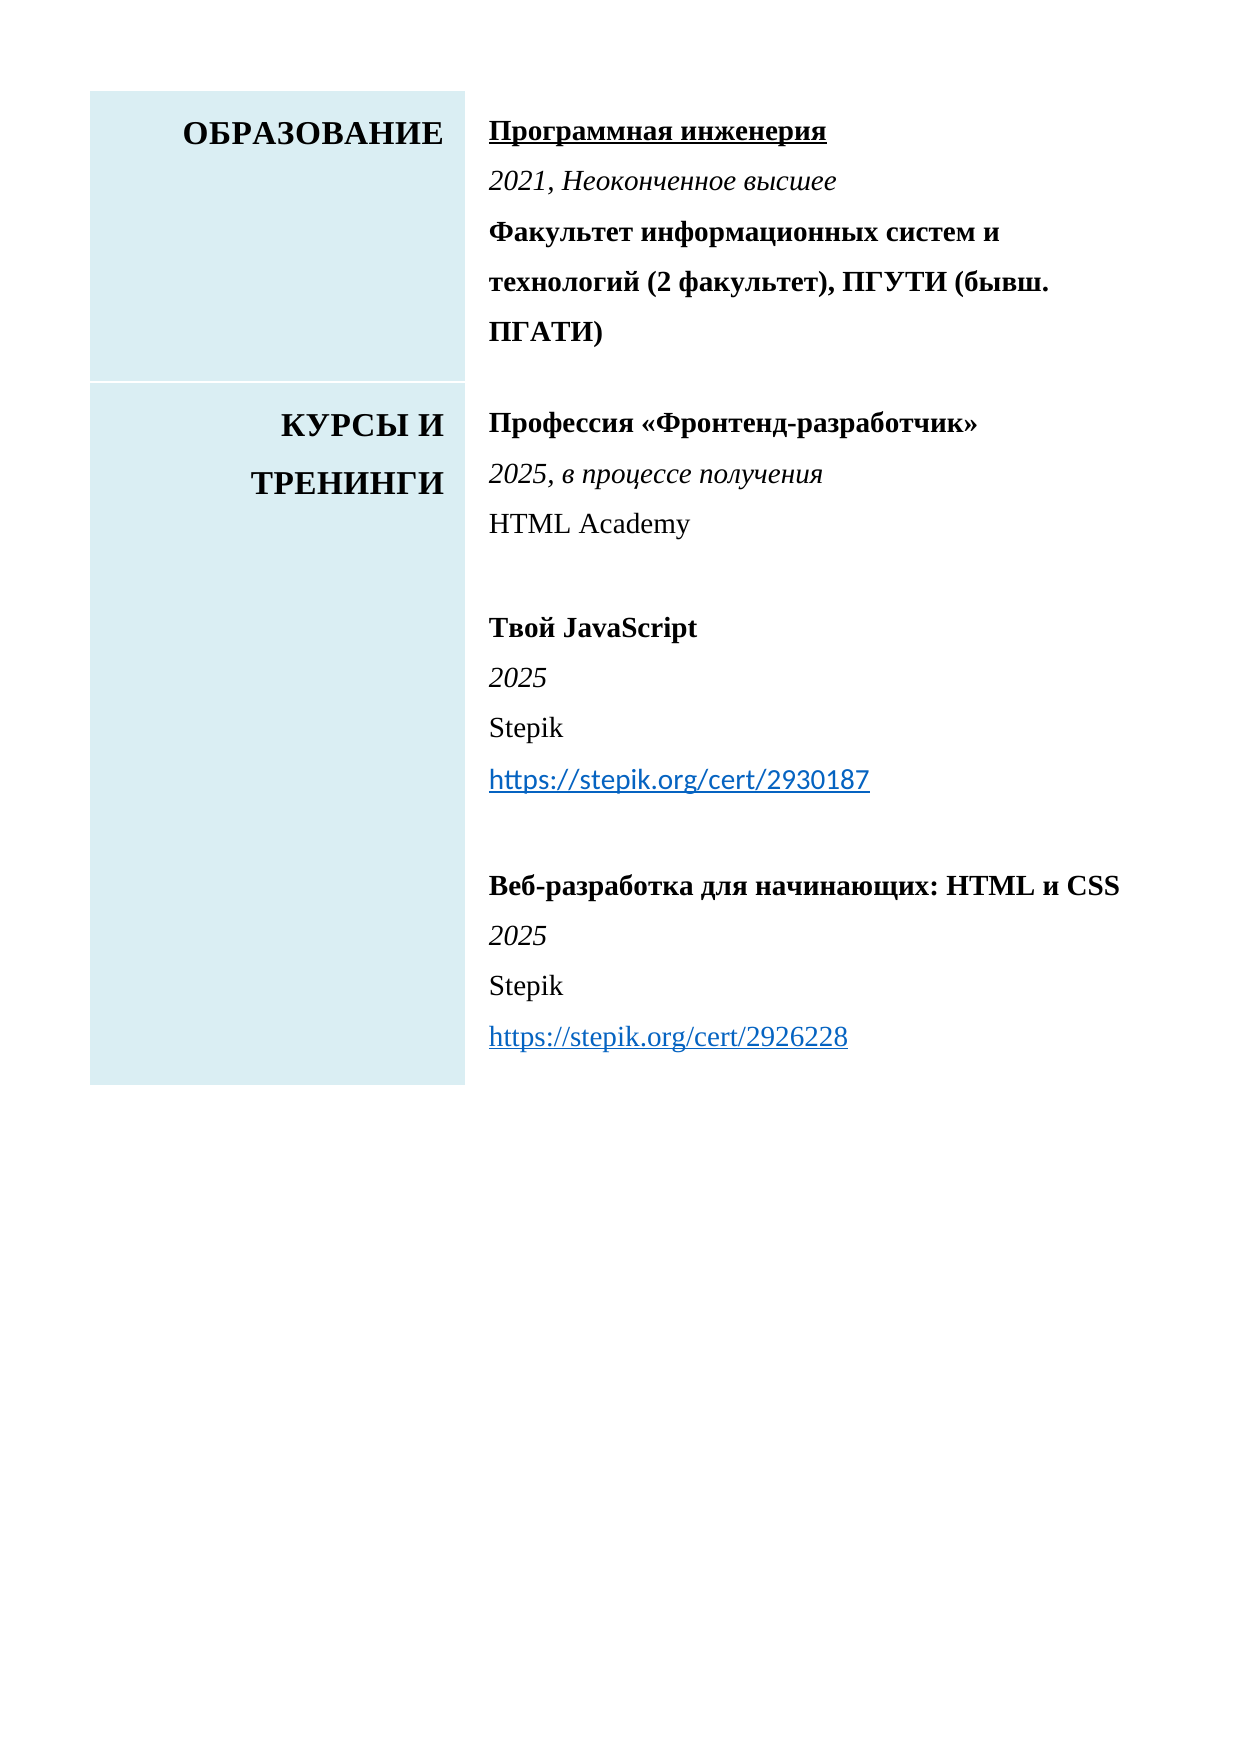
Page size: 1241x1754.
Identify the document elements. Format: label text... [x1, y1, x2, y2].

table_header ОБРАЗОВАНИЕ [90, 91, 465, 381]
table_cell КУРСЫ И ТРЕНИНГИ [90, 383, 465, 1085]
table_header Программная инженерия 2021, Неоконченное высшее Факультет информационных систем и технологий (2 факультет), ПГУТИ (бывш. ПГАТИ) [468, 91, 1151, 381]
table_cell Профессия «Фронтенд-разработчик» 2025, в процессе получения HTML Academy Твой JavaScript 2025 Stepik https://stepik.org/cert/2930187 Веб-разработка для начинающих: HTML и CSS 2025 Stepik https://stepik.org/cert/2926228 [468, 383, 1151, 1085]
